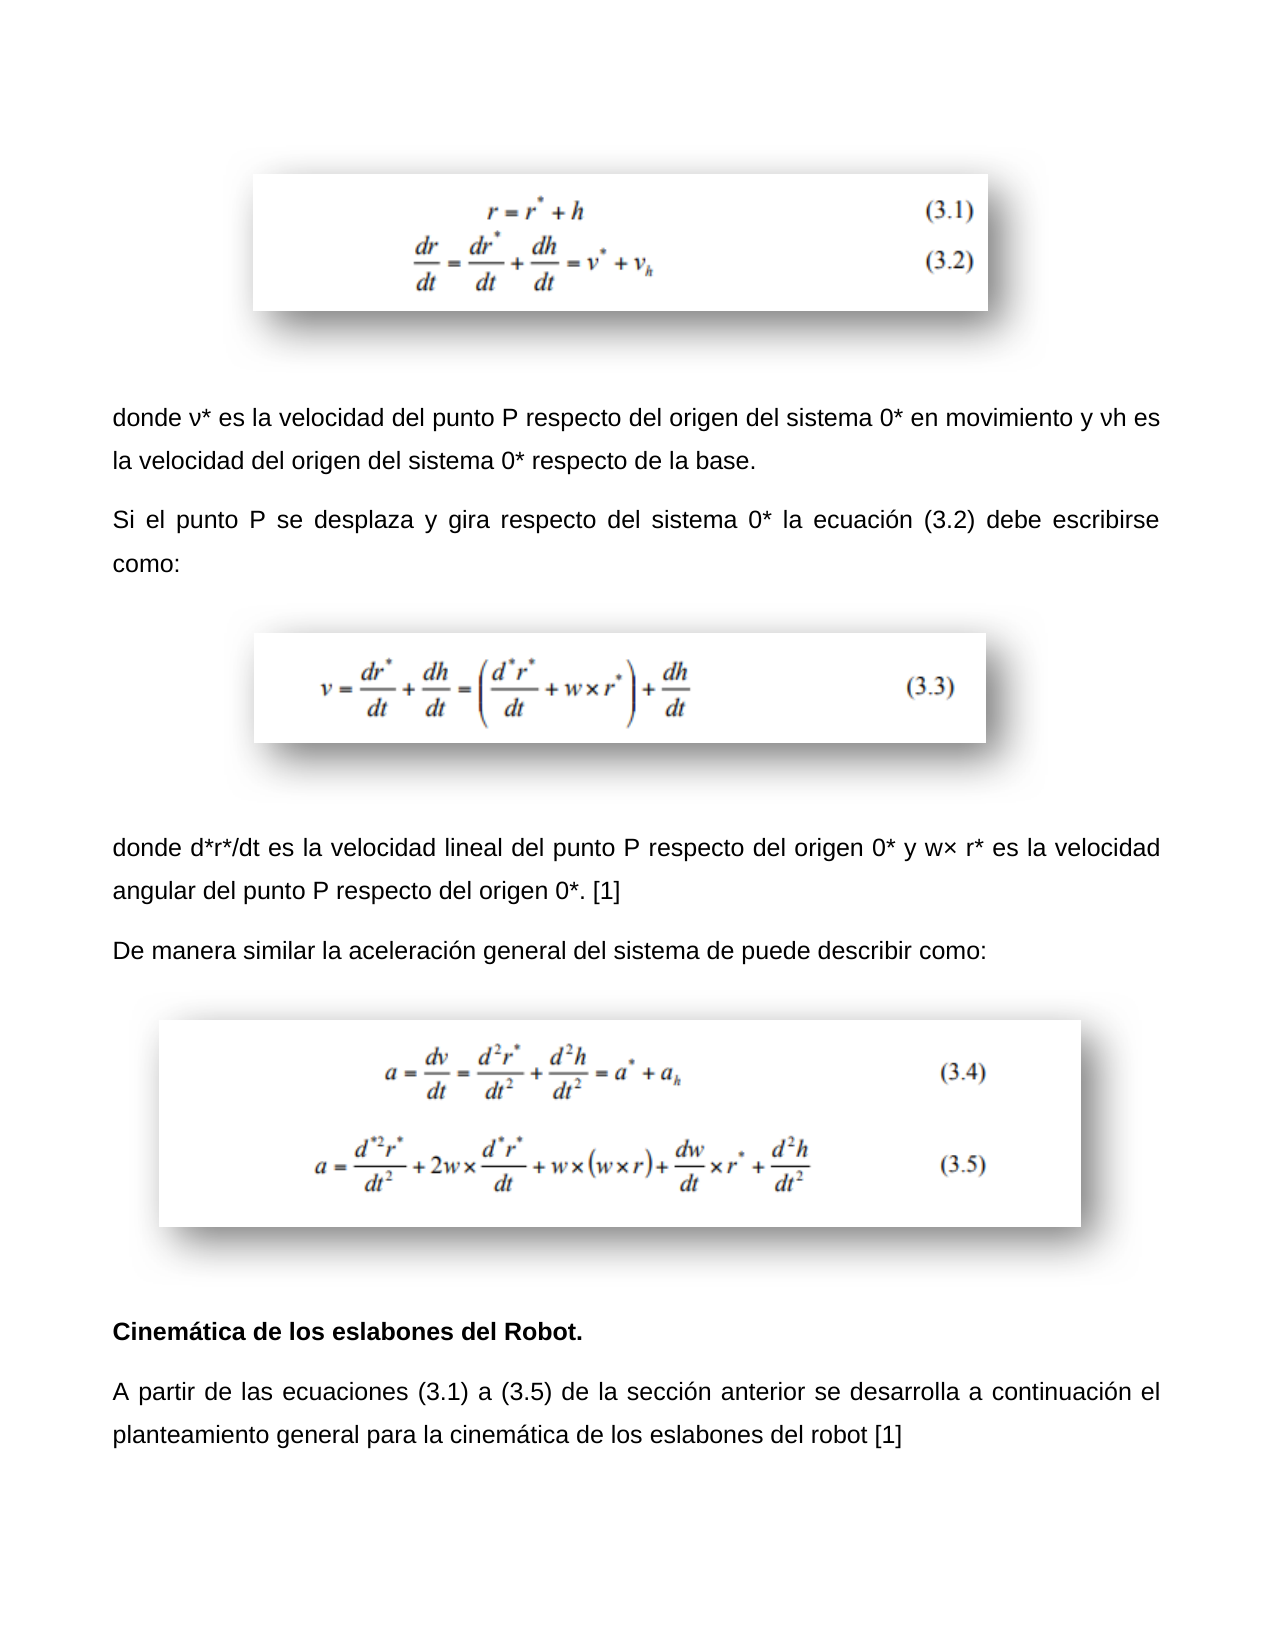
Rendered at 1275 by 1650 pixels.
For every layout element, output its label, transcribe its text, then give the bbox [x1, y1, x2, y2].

text donde ν* es la velocidad del punto P respecto del origen del sistema 0* en movimiento y νh es la velocidad del origen del sistema 0* respecto de la base. [112, 403, 1162, 474]
text donde d*r*/dt es la velocidad lineal del punto P respecto del origen 0* y w× r* es la velocidad angular del punto P respecto del origen 0*. [1] [112, 833, 1162, 905]
text De manera similar la aceleración general del sistema de puede describir como: [112, 936, 1162, 964]
text A partir de las ecuaciones (3.1) a (3.5) de la sección anterior se desarrolla a continuación el planteamiento general para la cinemática de los eslabones del robot [1] [112, 1377, 1162, 1449]
text Si el punto P se desplaza y gira respecto del sistema 0* la ecuación (3.2) debe escribirse como: [112, 506, 1162, 577]
text Cinemática de los eslabones del Robot. [112, 1317, 1162, 1346]
